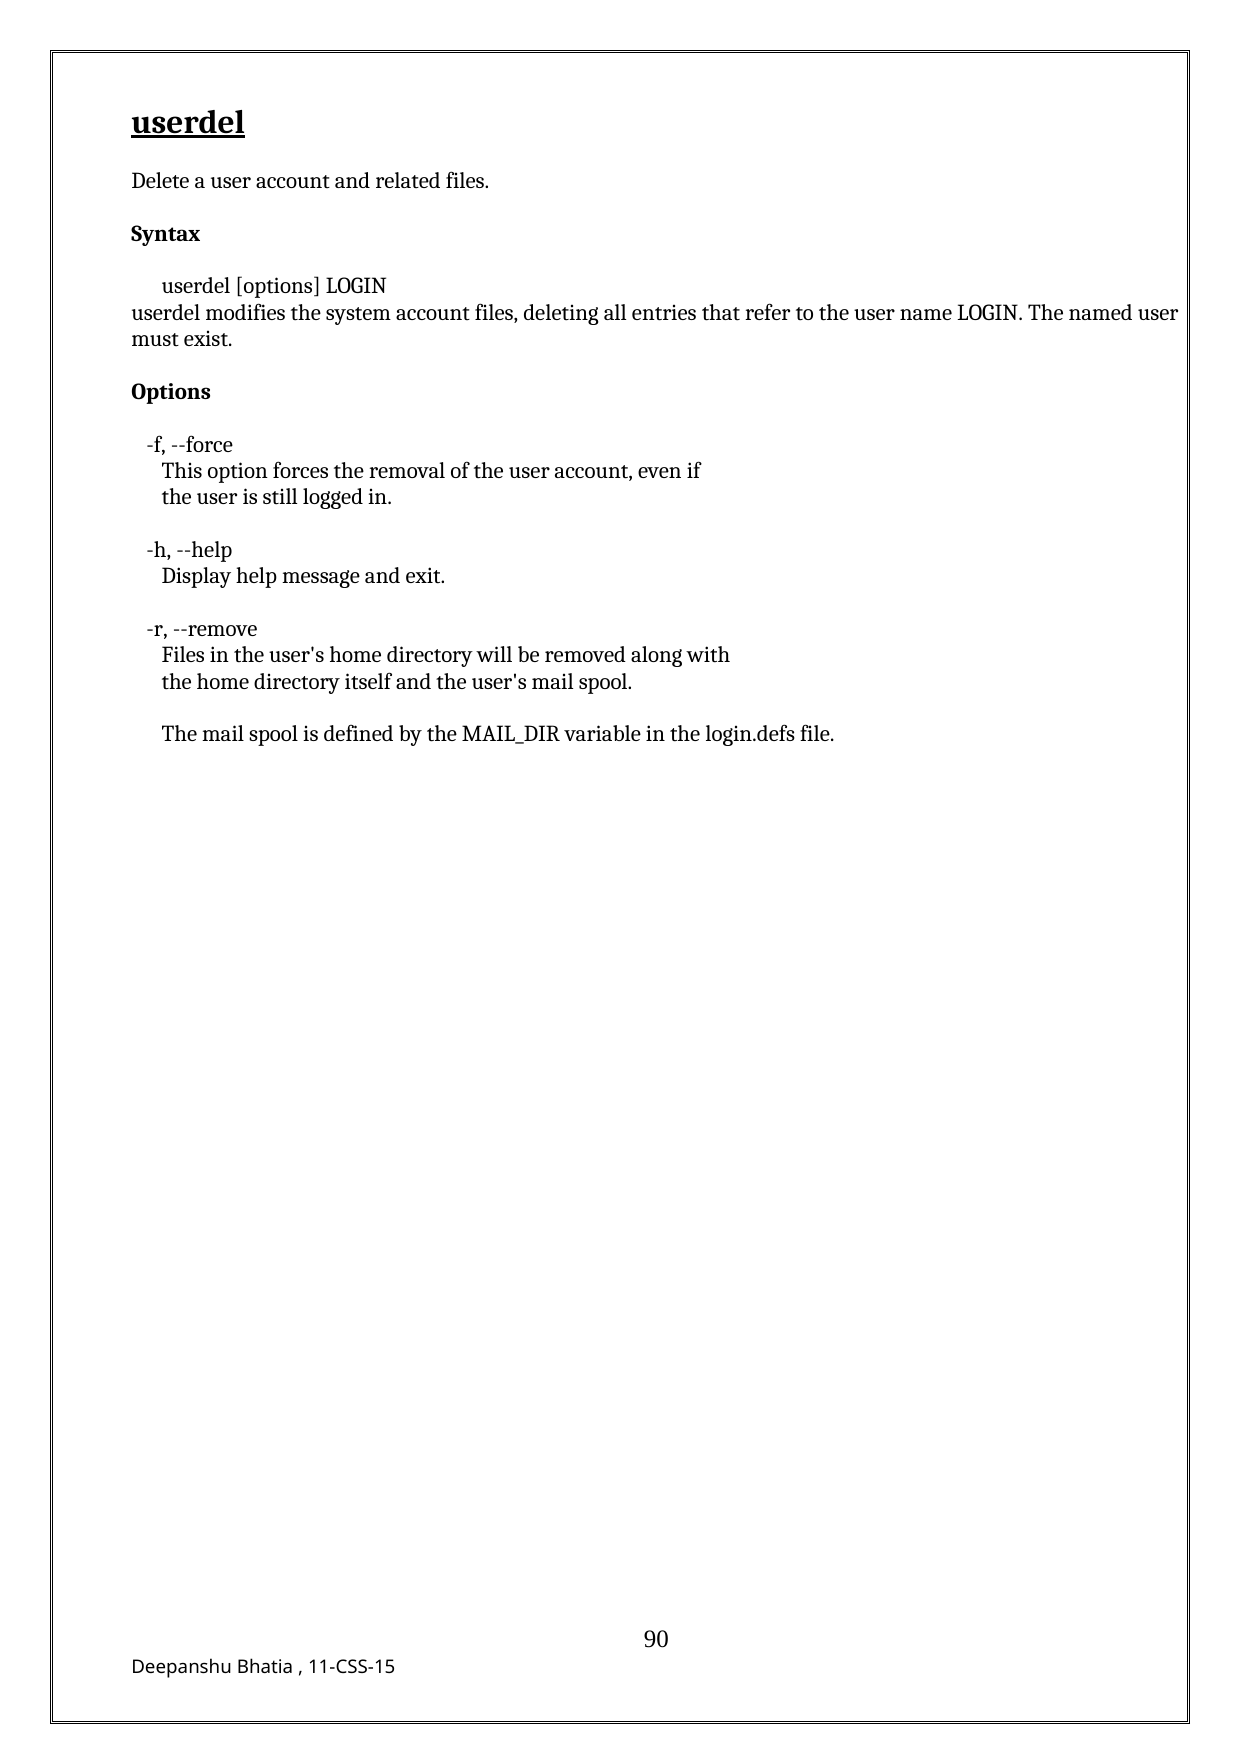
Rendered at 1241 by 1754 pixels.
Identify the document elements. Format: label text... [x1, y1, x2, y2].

text userdel [131, 103, 1181, 141]
text Display help message and exit. [131, 563, 1181, 589]
text Syntax [131, 221, 1181, 247]
text -h, --help [131, 537, 1181, 563]
text The mail spool is defined by the MAIL_DIR variable in the login.defs file. [131, 721, 1181, 748]
text the user is still logged in. [131, 484, 1181, 510]
text This option forces the removal of the user account, even if [131, 458, 1181, 484]
text Options [131, 379, 1181, 405]
text -f, --force [131, 431, 1181, 458]
text Files in the user's home directory will be removed along with [131, 642, 1181, 668]
text the home directory itself and the user's mail spool. [131, 668, 1181, 695]
text userdel modifies the system account files, deleting all entries that refer to the user name LOGIN. The named user must exist. [131, 299, 1181, 352]
text userdel [options] LOGIN [131, 273, 1181, 299]
text -r, --remove [131, 616, 1181, 642]
text Delete a user account and related files. [131, 168, 1181, 194]
